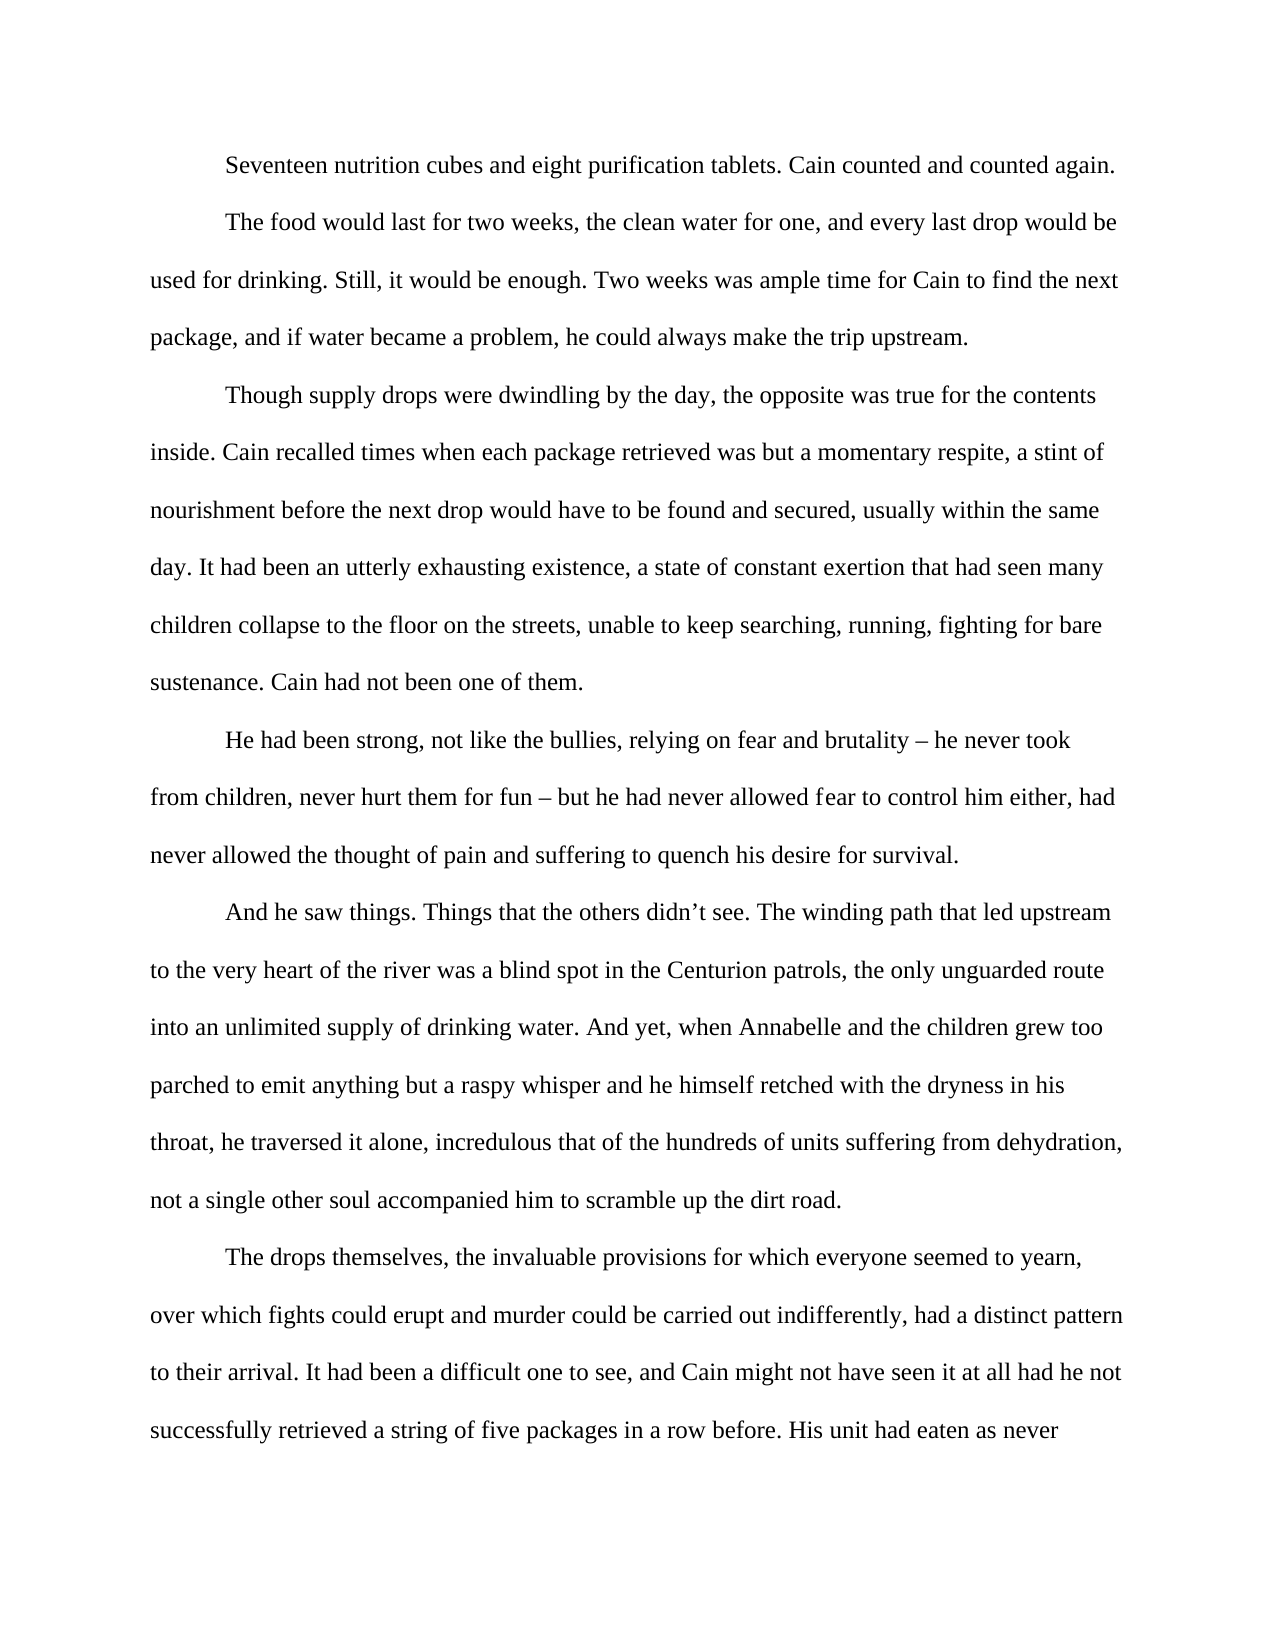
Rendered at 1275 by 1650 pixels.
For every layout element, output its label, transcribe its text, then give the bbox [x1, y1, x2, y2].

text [150, 1242, 1125, 1444]
text The food would last for two weeks, the clean water for one, and every last drop would be used for drinking. Still, it would be enough. Two weeks was ample time for Cain to find the next package, and if water became a problem, he could always make the trip upstream. [150, 207, 1125, 351]
text He had been strong, not like the bullies, relying on fear and brutality – he never took from children, never hurt them for fun – but he had never allowed f ear to control him either, had never allowed the thought of pain and suffering to quench his desire for survival. [150, 725, 1125, 869]
text And he saw things. Things that the others didn’t see. The winding path that led upstream to the very heart of the river was a blind spot in the Centurion patrols, the only unguarded route into an unlimited supply of drinking water. And yet, when Annabelle and the children grew too parched to emit anything but a raspy whisper and he himself retched with the dryness in his throat, he traversed it alone, incredulous that of the hundreds of units suffering from dehydration, not a single other soul accompanied him to scramble up the dirt road. [150, 897, 1125, 1214]
text Though supply drops were dwindling by the day, the opposite was true for the contents inside. Cain recalled times when each package retrieved was but a momentary respite, a stint of nourishment before the next drop would have to be found and secured, usually within the same day. It had been an utterly exhausting existence, a state of constant exertion that had seen many children collapse to the floor on the streets, unable to keep searching, running, fighting for bare sustenance. Cain had not been one of them. [150, 380, 1125, 696]
text Seventeen nutrition cubes and eight purification tablets. Cain counted and counted again. [150, 150, 1125, 179]
